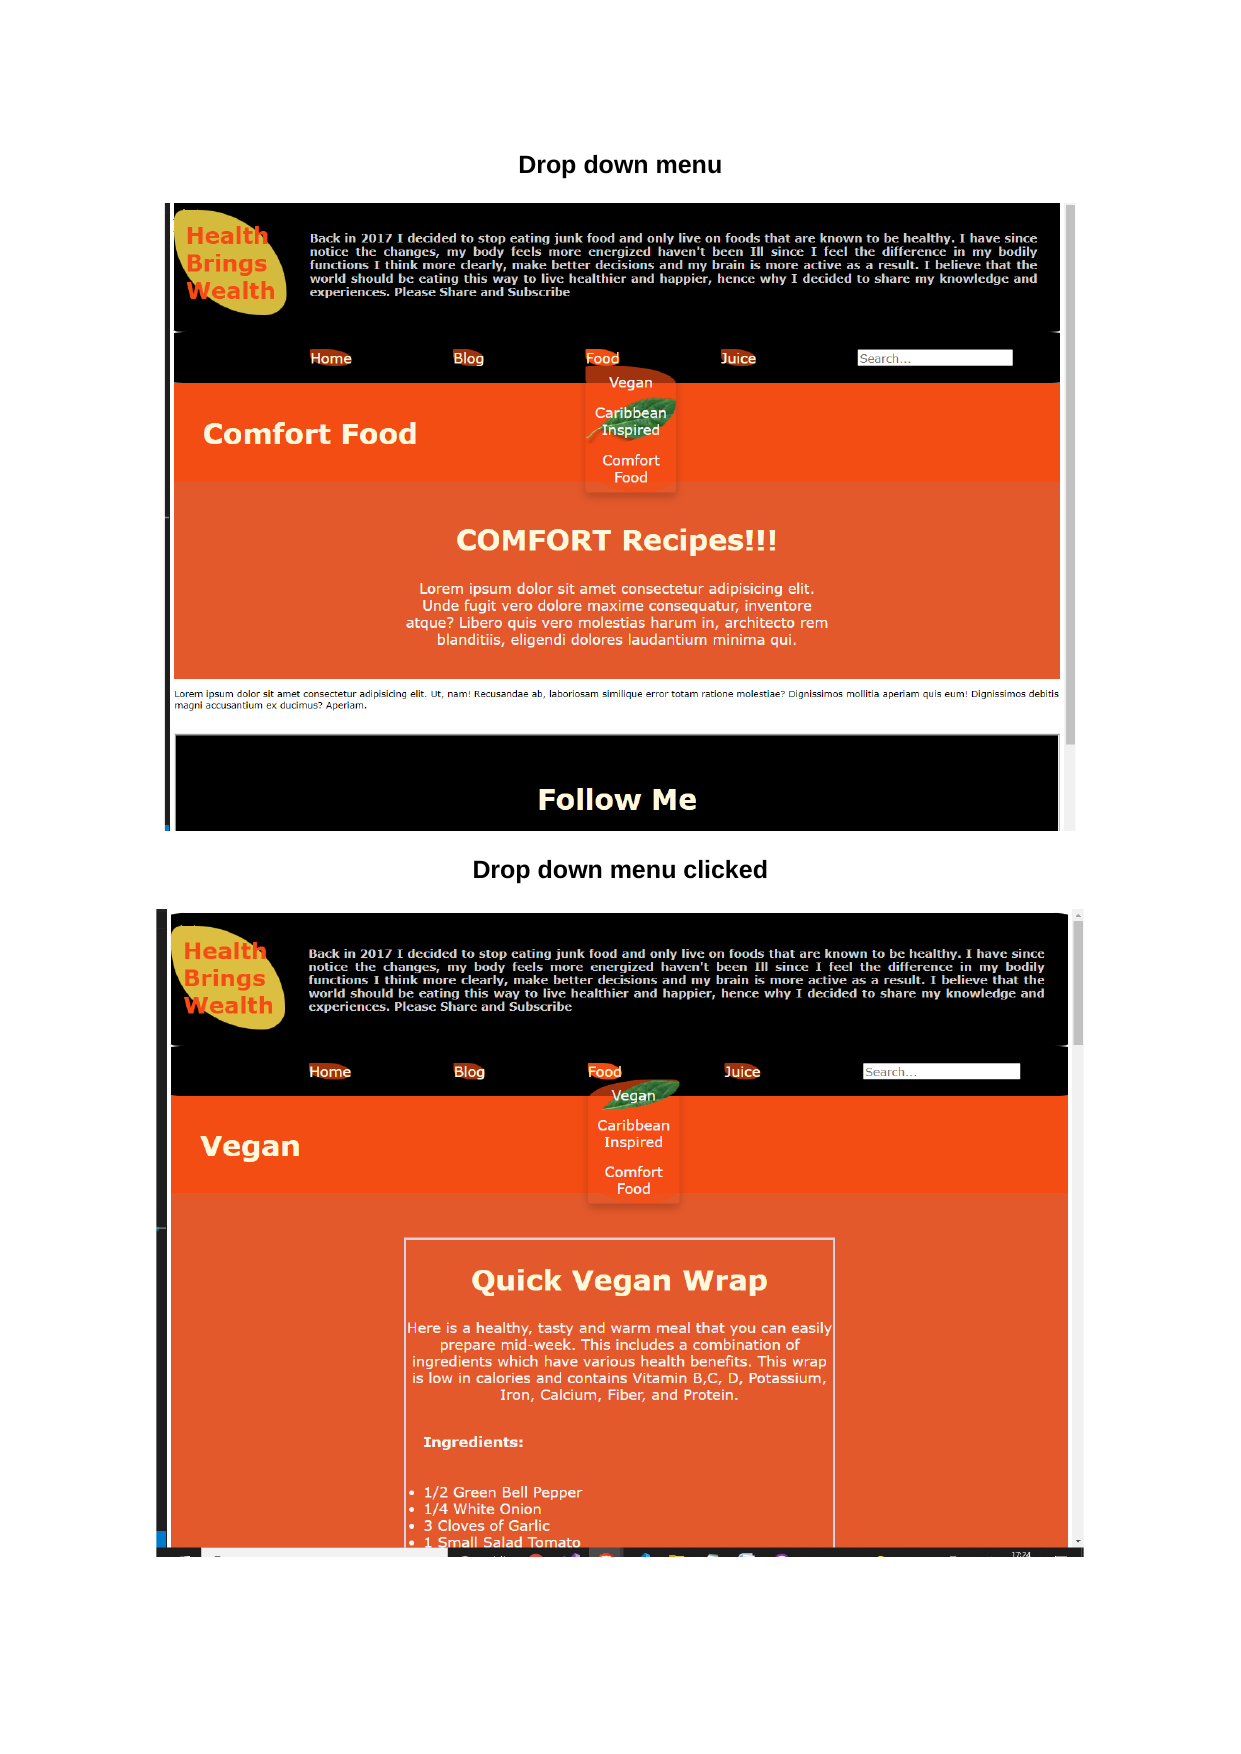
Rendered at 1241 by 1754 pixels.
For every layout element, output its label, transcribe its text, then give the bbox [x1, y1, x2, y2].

text Drop down menu clicked [150, 855, 1090, 884]
picture [156, 909, 1084, 1557]
picture [164, 203, 1076, 831]
text Drop down menu [150, 150, 1090, 179]
